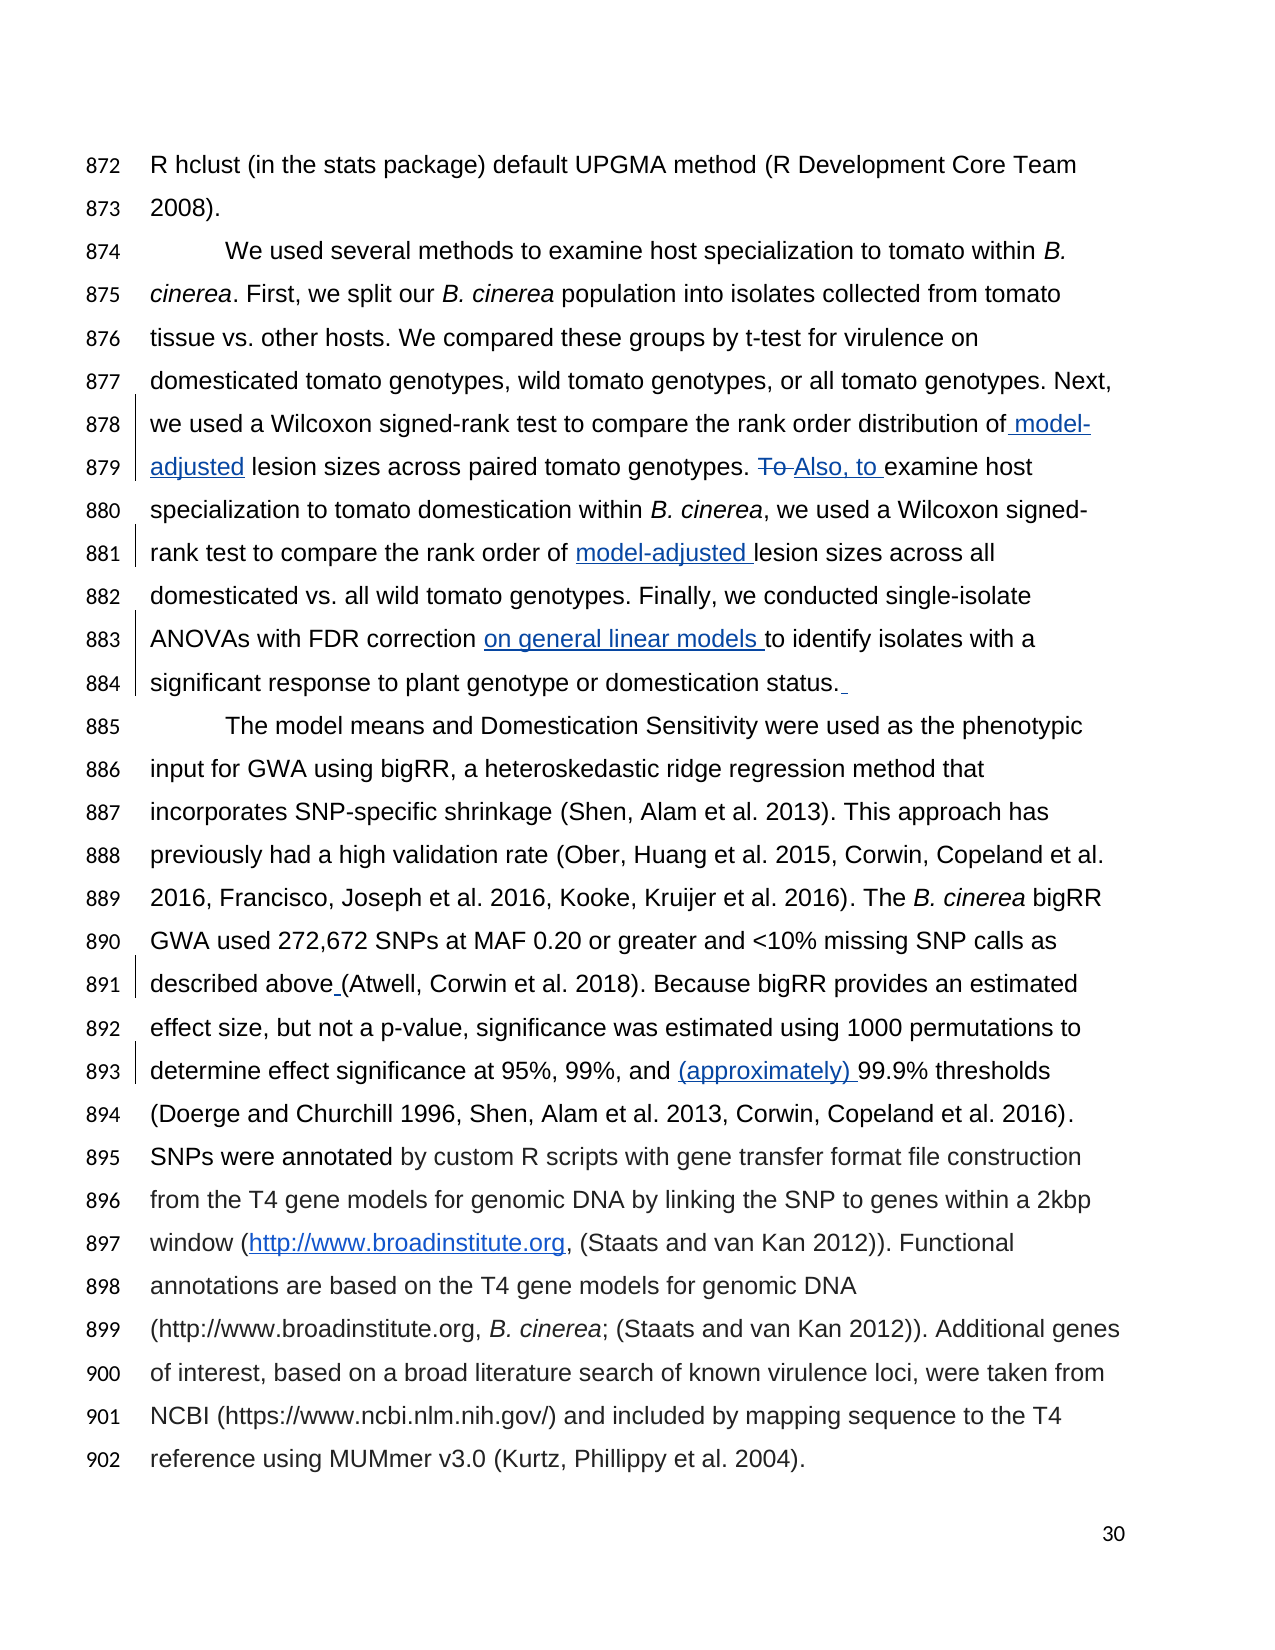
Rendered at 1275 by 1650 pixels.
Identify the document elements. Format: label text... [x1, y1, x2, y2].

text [150, 150, 1125, 222]
text We used several methods to examine host specialization to tomato within B. cinerea. First, we split our B. cinerea population into isolates collected from tomato tissue vs. other hosts. We compared these groups by t-test for virulence on domesticated tomato genotypes, wild tomato genotypes, or all tomato genotypes. Next, we used a Wilcoxon signed-rank test to compare the rank order distribution of lesion sizes across paired tomato genotypes. examine host specialization to tomato domestication within B. cinerea, we used a Wilcoxon signed-rank test to compare the rank order of lesion sizes across all domesticated vs. all wild tomato genotypes. Finally, we conducted single-isolate ANOVAs with FDR correction to identify isolates with a significant response to plant genotype or domestication status. [150, 236, 1125, 696]
text The model means and Domestication Sensitivity were used as the phenotypic input for GWA using bigRR, a heteroskedastic ridge regression method that incorporates SNP-specific shrinkage (Shen, Alam et al. 2013). This approach has previously had a high validation rate (Ober, Huang et al. 2015, Corwin, Copeland et al. 2016, Francisco, Joseph et al. 2016, Kooke, Kruijer et al. 2016). The B. cinerea bigRR GWA used 272,672 SNPs at MAF 0.20 or greater and <10% missing SNP calls as described above(Atwell, Corwin et al. 2018). Because bigRR provides an estimated effect size, but not a p-value, significance was estimated using 1000 permutations to determine effect significance at 95%, 99%, and 99.9% thresholds (Doerge and Churchill 1996, Shen, Alam et al. 2013, Corwin, Copeland et al. 2016). SNPs were annotated by custom R scripts with gene transfer format file construction from the T4 gene models for genomic DNA by linking the SNP to genes within a 2kbp window (http://www.broadinstitute.org, (Staats and van Kan 2012)). Functional annotations are based on the T4 gene models for genomic DNA (http://www.broadinstitute.org, B. cinerea; (Staats and van Kan 2012)). Additional genes of interest, based on a broad literature search of known virulence loci, were taken from NCBI (https://www.ncbi.nlm.nih.gov/) and included by mapping sequence to the T4 reference using MUMmer v3.0 (Kurtz, Phillippy et al. 2004). [150, 711, 1125, 1472]
